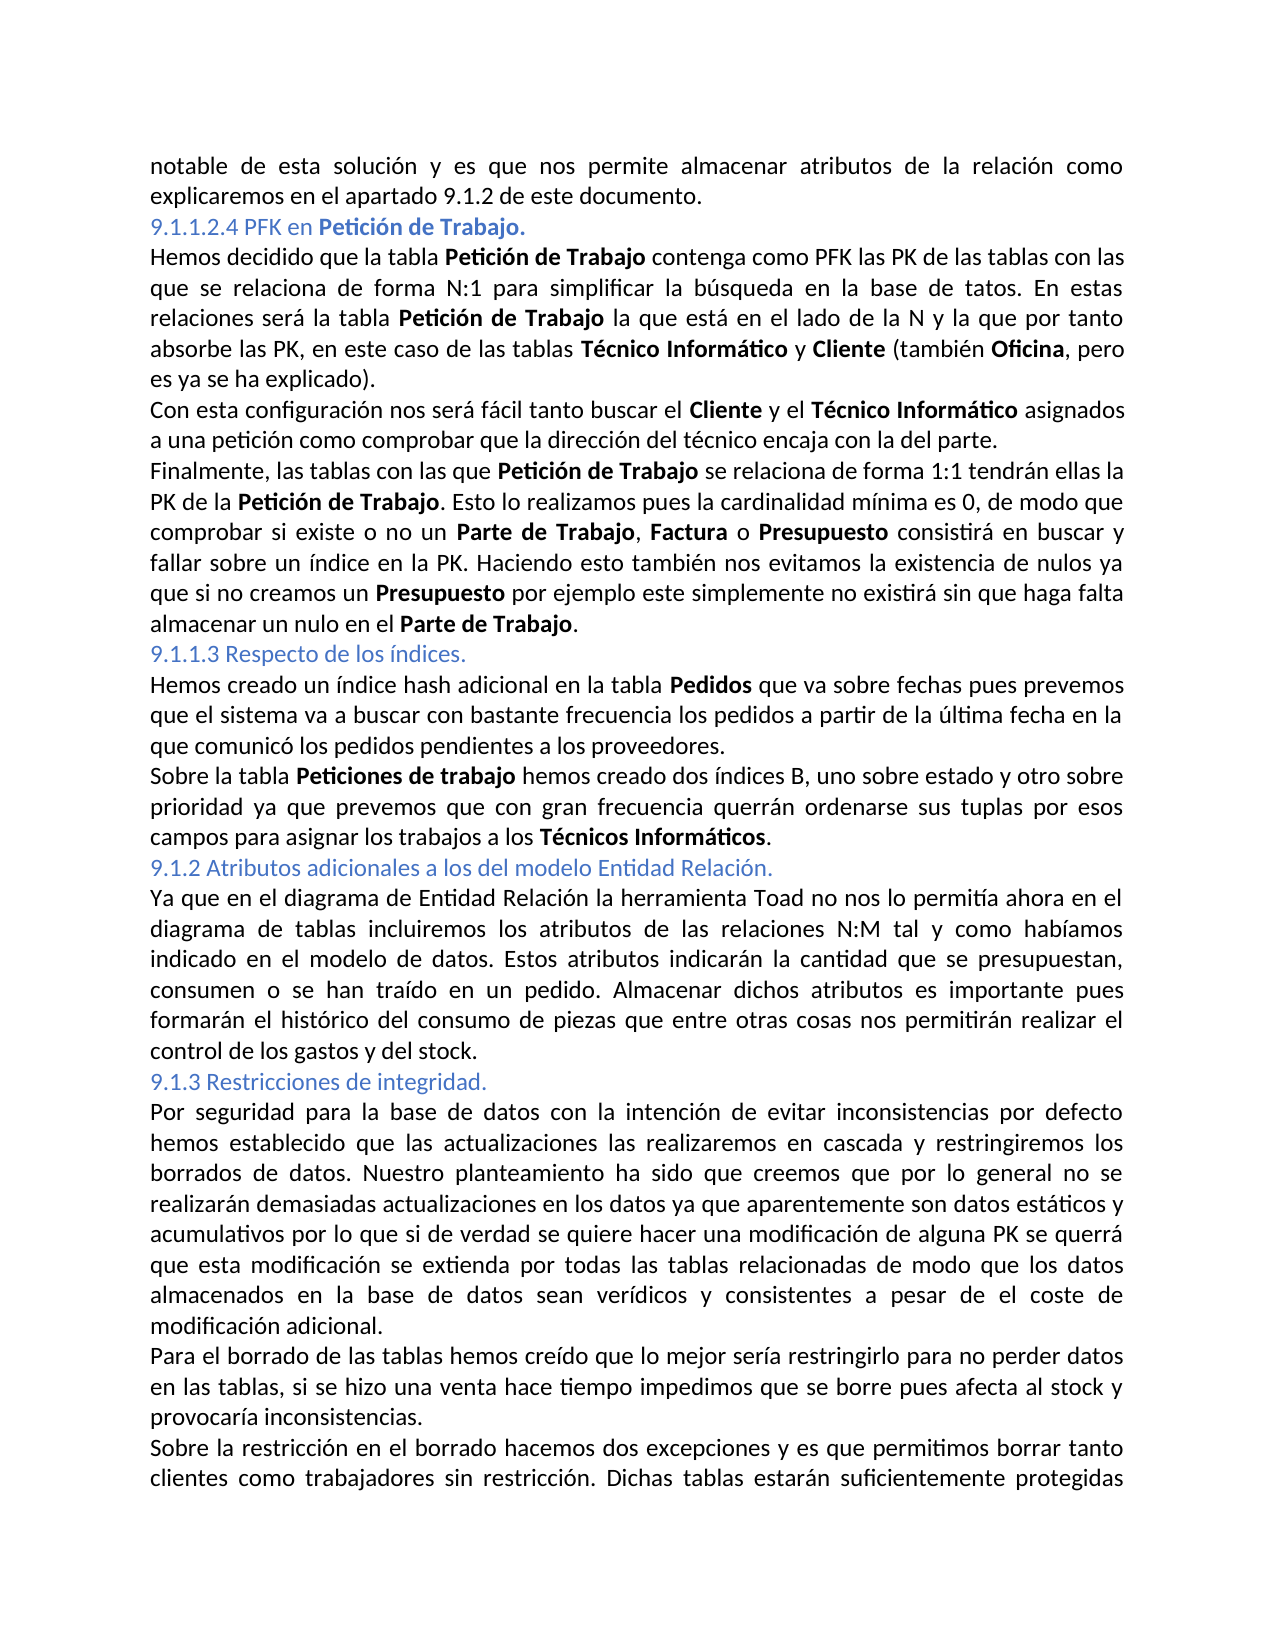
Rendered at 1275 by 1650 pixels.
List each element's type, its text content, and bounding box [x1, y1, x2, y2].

text 9.1.2 Atributos adicionales a los del modelo Entidad Relación. [150, 852, 1125, 882]
text 9.1.1.3 Respecto de los índices. [150, 638, 1125, 669]
text 9.1.1.2.4 PFK en Petición de Trabajo. [150, 211, 1125, 242]
text Con esta configuración nos será fácil tanto buscar el Cliente y el Técnico Informático asignados a una petición como comprobar que la dirección del técnico encaja con la del parte. [150, 394, 1125, 455]
text 9.1.3 Restricciones de integridad. [150, 1066, 1125, 1096]
text Por seguridad para la base de datos con la intención de evitar inconsistencias por defecto hemos establecido que las actualizaciones las realizaremos en cascada y restringiremos los borrados de datos. Nuestro planteamiento ha sido que creemos que por lo general no se realizarán demasiadas actualizaciones en los datos ya que aparentemente son datos estáticos y acumulativos por lo que si de verdad se quiere hacer una modificación de alguna PK se querrá que esta modificación se extienda por todas las tablas relacionadas de modo que los datos almacenados en la base de datos sean verídicos y consistentes a pesar de el coste de modificación adicional. [150, 1096, 1125, 1340]
text Ya que en el diagrama de Entidad Relación la herramienta Toad no nos lo permitía ahora en el diagrama de tablas incluiremos los atributos de las relaciones N:M tal y como habíamos indicado en el modelo de datos. Estos atributos indicarán la cantidad que se presupuestan, consumen o se han traído en un pedido. Almacenar dichos atributos es importante pues formarán el histórico del consumo de piezas que entre otras cosas nos permitirán realizar el control de los gastos y del stock. [150, 882, 1125, 1066]
text Hemos creado un índice hash adicional en la tabla Pedidos que va sobre fechas pues prevemos que el sistema va a buscar con bastante frecuencia los pedidos a partir de la última fecha en la que comunicó los pedidos pendientes a los proveedores. [150, 669, 1125, 760]
text Hemos decidido que la tabla Petición de Trabajo contenga como PFK las PK de las tablas con las que se relaciona de forma N:1 para simplificar la búsqueda en la base de tatos. En estas relaciones será la tabla Petición de Trabajo la que está en el lado de la N y la que por tanto absorbe las PK, en este caso de las tablas Técnico Informático y Cliente (también Oficina, pero es ya se ha explicado). [150, 242, 1125, 394]
text Sobre la tabla Peticiones de trabajo hemos creado dos índices B, uno sobre estado y otro sobre prioridad ya que prevemos que con gran frecuencia querrán ordenarse sus tuplas por esos campos para asignar los trabajos a los Técnicos Informáticos. [150, 760, 1125, 852]
text Finalmente, las tablas con las que Petición de Trabajo se relaciona de forma 1:1 tendrán ellas la PK de la Petición de Trabajo. Esto lo realizamos pues la cardinalidad mínima es 0, de modo que comprobar si existe o no un Parte de Trabajo, Factura o Presupuesto consistirá en buscar y fallar sobre un índice en la PK. Haciendo esto también nos evitamos la existencia de nulos ya que si no creamos un Presupuesto por ejemplo este simplemente no existirá sin que haga falta almacenar un nulo en el Parte de Trabajo. [150, 455, 1125, 638]
text Para el borrado de las tablas hemos creído que lo mejor sería restringirlo para no perder datos en las tablas, si se hizo una venta hace tiempo impedimos que se borre pues afecta al stock y provocaría inconsistencias. [150, 1340, 1125, 1432]
